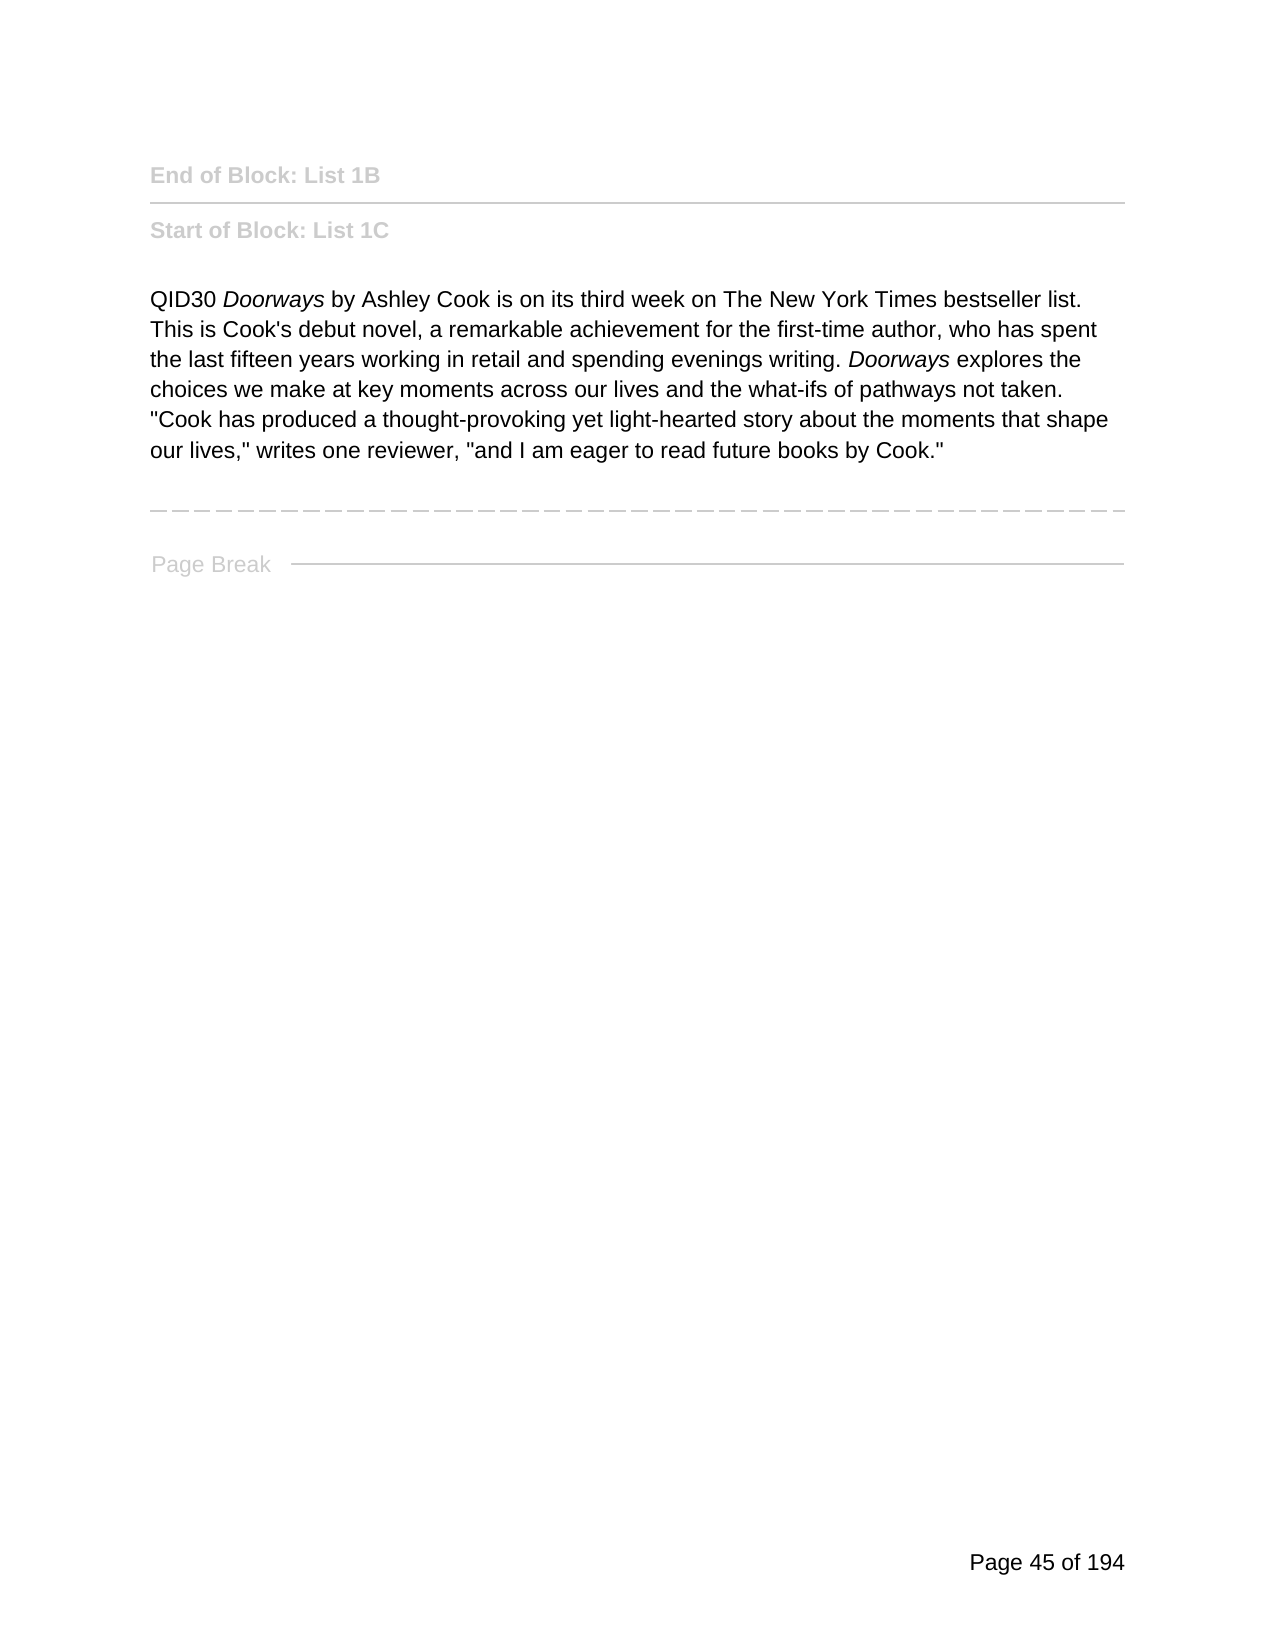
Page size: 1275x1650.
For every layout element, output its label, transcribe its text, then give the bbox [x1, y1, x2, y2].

text Start of Block: List 1C [150, 217, 1125, 243]
text End of Block: List 1B [150, 162, 1125, 189]
text QID30 Doorways by Ashley Cook is on its third week on The New York Times bestseller list. This is Cook's debut novel, a remarkable achievement for the first-time author, who has spent the last fifteen years working in retail and spending evenings writing. Doorways explores the choices we make at key moments across our lives and the what-ifs of pathways not taken. "Cook has produced a thought-provoking yet light-hearted story about the moments that shape our lives," writes one reviewer, "and I am eager to read future books by Cook." [150, 286, 1125, 463]
table_header [290, 551, 1125, 591]
table_header Page Break [150, 551, 290, 591]
